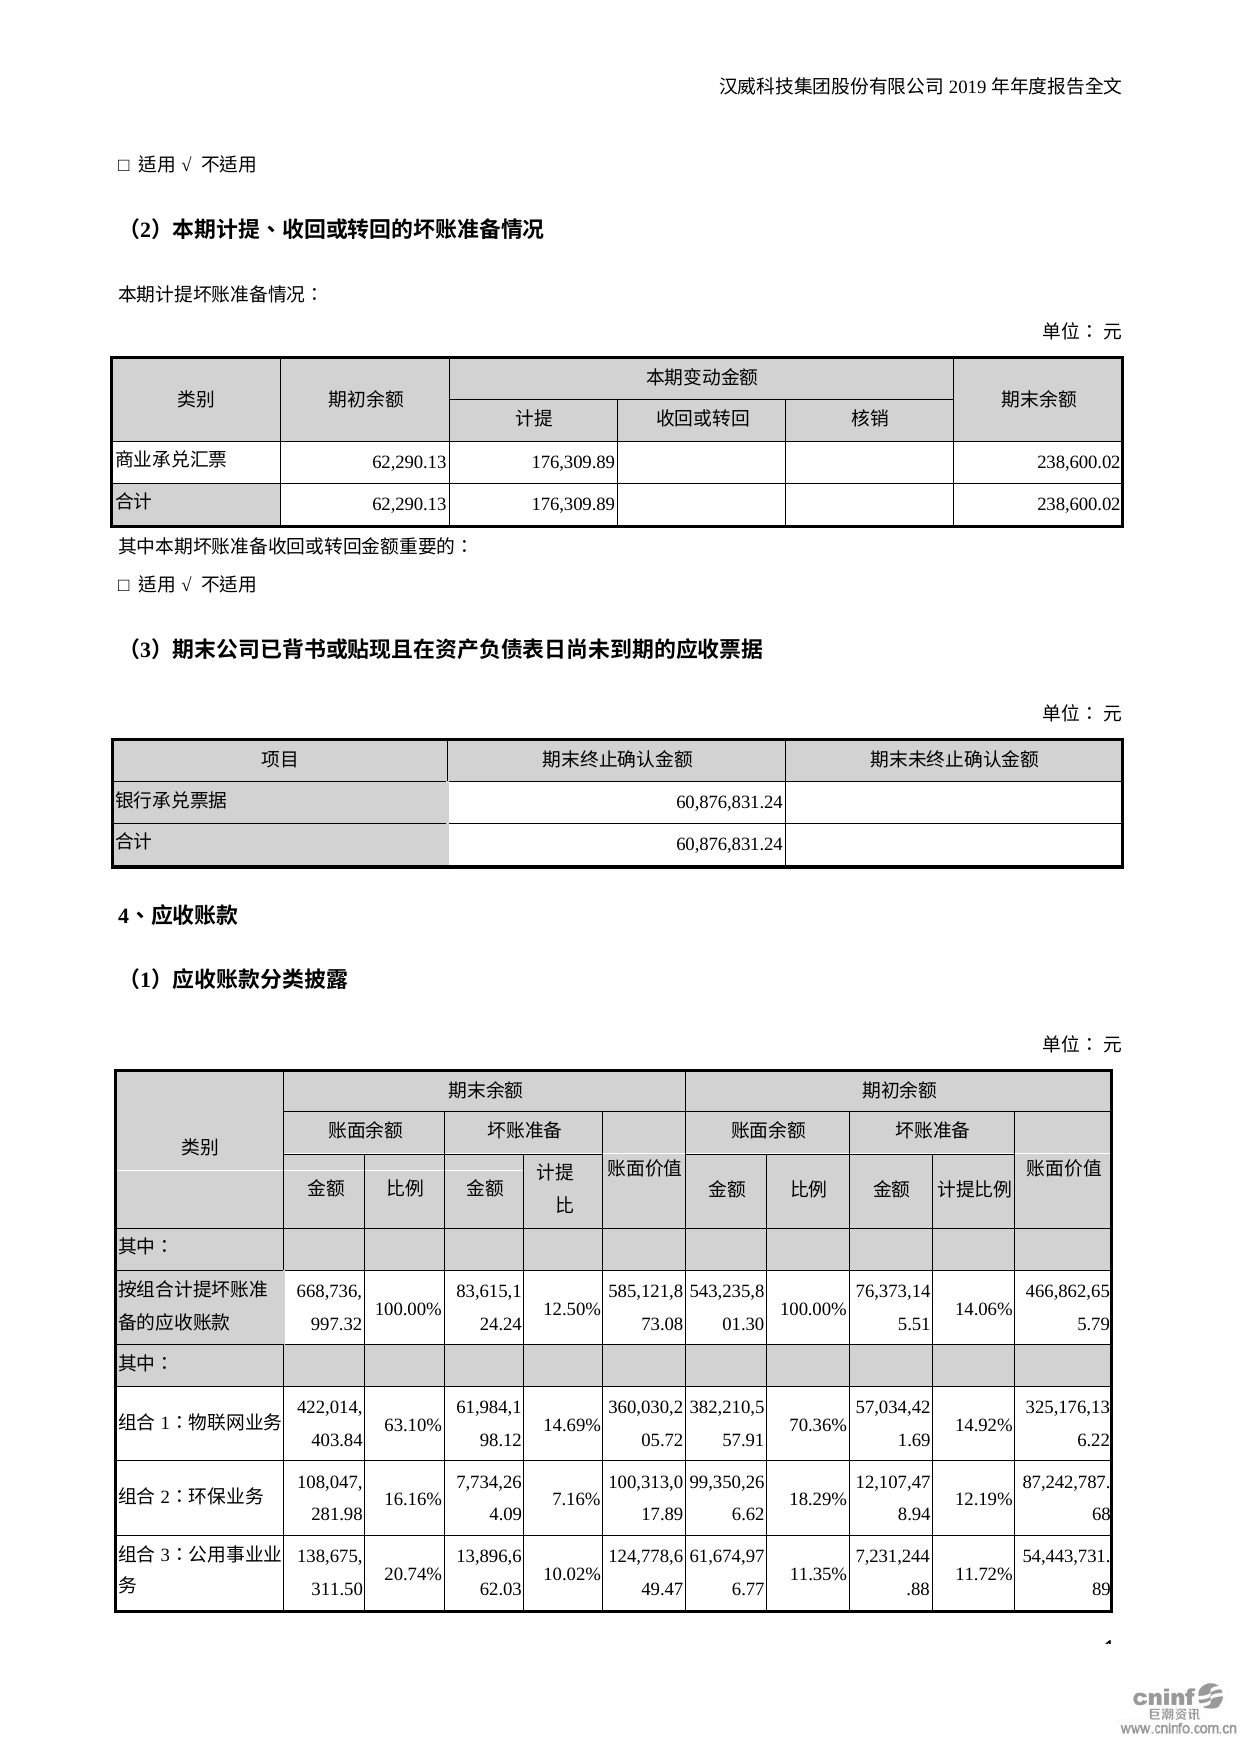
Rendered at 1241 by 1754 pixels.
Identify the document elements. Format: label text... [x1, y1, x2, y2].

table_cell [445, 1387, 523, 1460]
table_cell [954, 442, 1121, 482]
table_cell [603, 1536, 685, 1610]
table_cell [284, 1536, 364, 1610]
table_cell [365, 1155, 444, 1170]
text 本期计提坏账准备情况： [118, 281, 1240, 306]
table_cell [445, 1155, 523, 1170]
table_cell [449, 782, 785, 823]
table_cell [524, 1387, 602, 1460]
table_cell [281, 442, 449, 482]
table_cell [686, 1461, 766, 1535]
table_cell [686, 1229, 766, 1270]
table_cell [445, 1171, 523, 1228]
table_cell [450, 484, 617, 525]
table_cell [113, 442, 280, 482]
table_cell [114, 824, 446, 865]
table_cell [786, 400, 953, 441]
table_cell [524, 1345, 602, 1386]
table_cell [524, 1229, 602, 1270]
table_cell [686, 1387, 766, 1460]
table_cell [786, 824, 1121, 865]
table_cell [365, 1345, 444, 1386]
picture [1115, 1680, 1240, 1737]
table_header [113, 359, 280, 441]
subtitle （3）期末公司已背书或贴现且在资产负债表日尚未到期的应收票据 [118, 634, 1240, 663]
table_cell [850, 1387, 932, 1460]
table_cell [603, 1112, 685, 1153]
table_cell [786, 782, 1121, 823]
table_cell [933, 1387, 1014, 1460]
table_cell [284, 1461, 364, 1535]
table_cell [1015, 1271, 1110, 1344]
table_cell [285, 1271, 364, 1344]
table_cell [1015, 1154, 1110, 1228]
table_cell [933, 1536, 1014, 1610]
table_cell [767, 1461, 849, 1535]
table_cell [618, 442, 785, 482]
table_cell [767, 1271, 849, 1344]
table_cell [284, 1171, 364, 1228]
subtitle （1）应收账款分类披露 [118, 964, 1240, 994]
text 其中本期坏账准备收回或转回金额重要的： [118, 534, 1240, 559]
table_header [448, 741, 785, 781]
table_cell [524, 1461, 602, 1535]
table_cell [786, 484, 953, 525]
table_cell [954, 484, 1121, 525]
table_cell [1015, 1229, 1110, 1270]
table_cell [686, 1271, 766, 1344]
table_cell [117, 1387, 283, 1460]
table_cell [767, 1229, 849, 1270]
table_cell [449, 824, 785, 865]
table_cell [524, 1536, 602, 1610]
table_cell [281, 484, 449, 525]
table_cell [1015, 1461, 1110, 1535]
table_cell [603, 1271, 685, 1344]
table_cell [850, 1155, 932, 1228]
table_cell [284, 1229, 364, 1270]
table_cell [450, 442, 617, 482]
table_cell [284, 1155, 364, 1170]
subtitle 4、应收账款 [118, 900, 1240, 929]
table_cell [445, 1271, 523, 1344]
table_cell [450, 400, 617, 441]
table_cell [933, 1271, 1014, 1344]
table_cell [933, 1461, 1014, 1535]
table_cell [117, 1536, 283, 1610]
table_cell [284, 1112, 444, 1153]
text □ 适用 √ 不适用 [118, 571, 1240, 597]
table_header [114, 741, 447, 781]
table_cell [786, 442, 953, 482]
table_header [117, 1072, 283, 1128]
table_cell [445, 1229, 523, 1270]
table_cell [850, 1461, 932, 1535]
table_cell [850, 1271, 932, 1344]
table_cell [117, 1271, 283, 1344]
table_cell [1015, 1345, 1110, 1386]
text □ 适用 √ 不适用 [118, 151, 1240, 177]
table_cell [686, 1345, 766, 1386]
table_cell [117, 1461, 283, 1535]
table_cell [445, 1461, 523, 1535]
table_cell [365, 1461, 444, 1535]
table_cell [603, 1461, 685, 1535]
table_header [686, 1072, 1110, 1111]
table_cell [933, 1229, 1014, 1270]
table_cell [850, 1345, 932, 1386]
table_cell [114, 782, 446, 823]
text 单位： 元 [102, 318, 1122, 344]
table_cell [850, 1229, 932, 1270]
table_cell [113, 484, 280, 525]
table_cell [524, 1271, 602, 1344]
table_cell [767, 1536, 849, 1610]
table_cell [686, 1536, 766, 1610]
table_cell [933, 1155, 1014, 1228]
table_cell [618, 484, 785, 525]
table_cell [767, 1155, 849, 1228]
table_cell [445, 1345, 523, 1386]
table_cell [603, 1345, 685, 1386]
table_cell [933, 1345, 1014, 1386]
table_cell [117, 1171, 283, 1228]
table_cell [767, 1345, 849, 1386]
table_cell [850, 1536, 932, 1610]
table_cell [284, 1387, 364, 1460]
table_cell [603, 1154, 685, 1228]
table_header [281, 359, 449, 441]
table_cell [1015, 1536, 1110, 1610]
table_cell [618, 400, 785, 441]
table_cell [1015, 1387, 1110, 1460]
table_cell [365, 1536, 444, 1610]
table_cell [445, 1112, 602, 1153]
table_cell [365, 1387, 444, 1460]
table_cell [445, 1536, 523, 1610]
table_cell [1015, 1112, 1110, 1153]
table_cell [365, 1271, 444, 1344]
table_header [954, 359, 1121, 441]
text 单位： 元 [102, 1031, 1122, 1057]
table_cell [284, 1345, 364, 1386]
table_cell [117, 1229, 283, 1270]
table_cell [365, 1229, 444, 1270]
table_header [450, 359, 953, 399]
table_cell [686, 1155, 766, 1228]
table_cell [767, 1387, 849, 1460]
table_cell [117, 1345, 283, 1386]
text 单位： 元 [102, 701, 1122, 726]
subtitle （2）本期计提、收回或转回的坏账准备情况 [118, 214, 1240, 244]
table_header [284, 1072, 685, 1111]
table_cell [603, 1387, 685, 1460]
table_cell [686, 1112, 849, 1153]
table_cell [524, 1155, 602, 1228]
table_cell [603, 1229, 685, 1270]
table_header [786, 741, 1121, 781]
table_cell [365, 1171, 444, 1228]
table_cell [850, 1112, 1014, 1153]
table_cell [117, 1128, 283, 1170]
